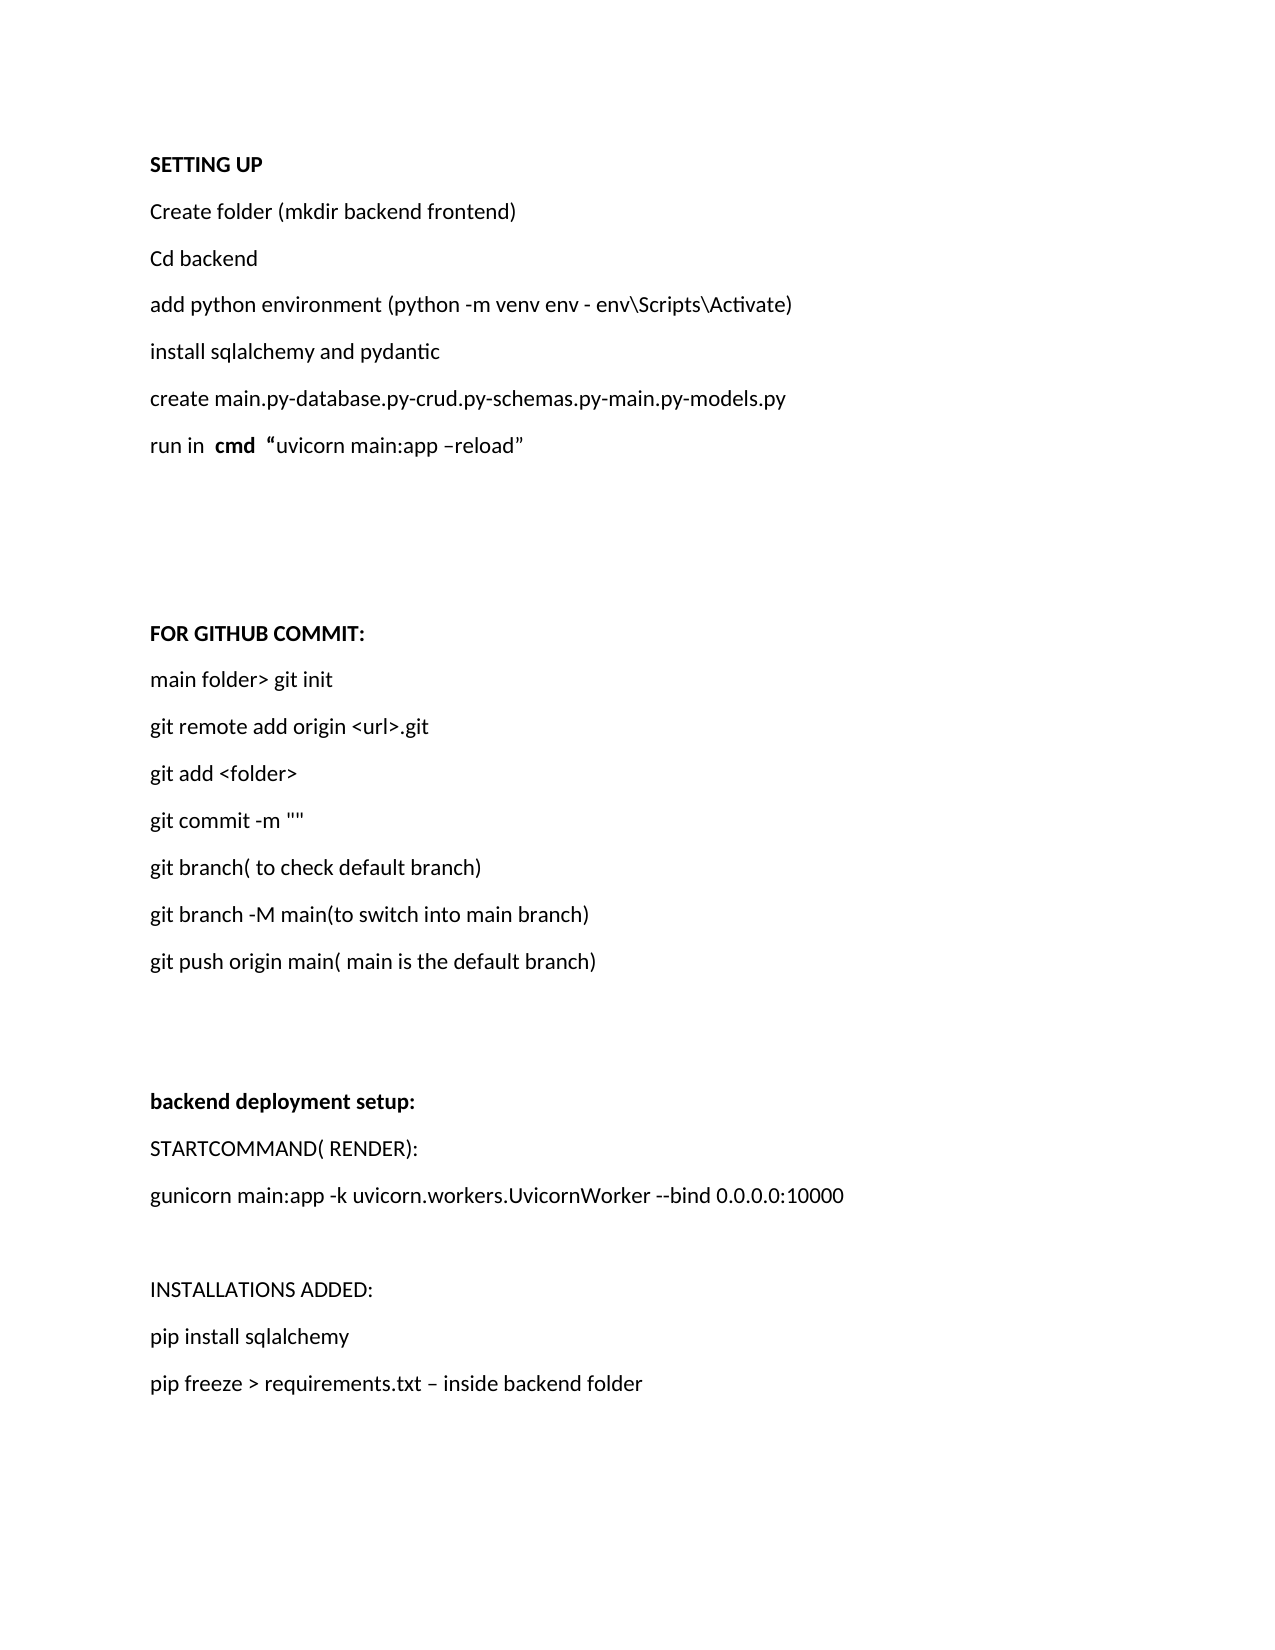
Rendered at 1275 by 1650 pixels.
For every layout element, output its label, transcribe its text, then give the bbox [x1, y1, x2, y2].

text create main.py-database.py-crud.py-schemas.py-main.py-models.py [150, 384, 1125, 412]
text main folder> git init [150, 666, 1125, 694]
text pip freeze > requirements.txt – inside backend folder [150, 1369, 1125, 1397]
text git branch( to check default branch) [150, 853, 1125, 881]
text git push origin main( main is the default branch) [150, 947, 1125, 975]
text FOR GITHUB COMMIT: [150, 619, 1125, 647]
text backend deployment setup: [150, 1087, 1125, 1116]
text git branch -M main(to switch into main branch) [150, 900, 1125, 928]
text git commit -m "" [150, 806, 1125, 834]
text git add <folder> [150, 759, 1125, 787]
text install sqlalchemy and pydantic [150, 337, 1125, 366]
text git remote add origin <url>.git [150, 712, 1125, 741]
text pip install sqlalchemy [150, 1322, 1125, 1350]
text INSTALLATIONS ADDED: [150, 1275, 1125, 1303]
text Cd backend [150, 244, 1125, 272]
text STARTCOMMAND( RENDER): [150, 1134, 1125, 1162]
text gunicorn main:app -k uvicorn.workers.UvicornWorker --bind 0.0.0.0:10000 [150, 1181, 1125, 1209]
text Create folder (mkdir backend frontend) [150, 197, 1125, 225]
text SETTING UP [150, 150, 1125, 178]
text run in cmd “uvicorn main:app –reload” [150, 431, 1125, 459]
text add python environment (python -m venv env - env\Scripts\Activate) [150, 291, 1125, 319]
